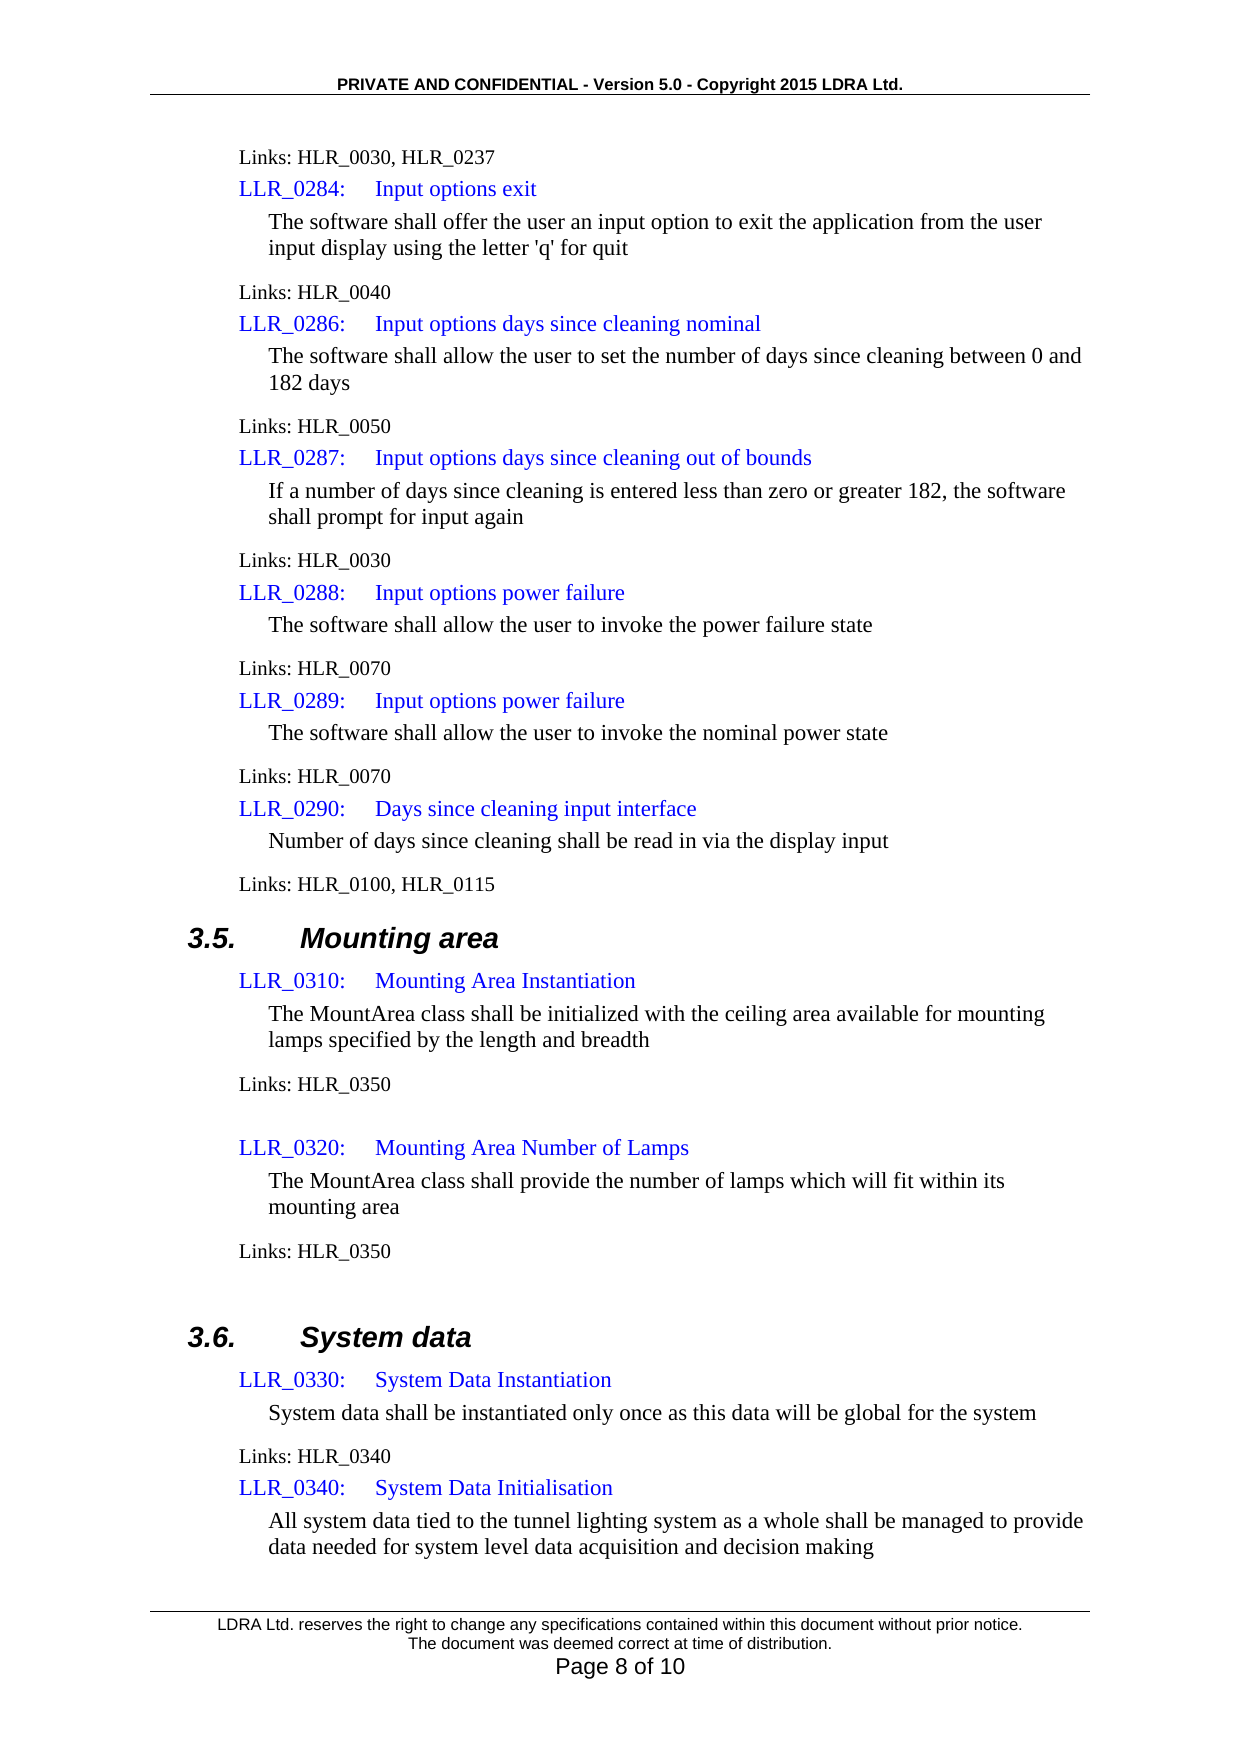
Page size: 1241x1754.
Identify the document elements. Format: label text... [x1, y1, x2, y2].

text The MountArea class shall provide the number of lamps which will fit within its mounting area [268, 1167, 1090, 1220]
text Number of days since cleaning shall be read in via the display input [268, 827, 1090, 854]
text Links: HLR_0040 [239, 279, 1090, 304]
text All system data tied to the tunnel lighting system as a whole shall be managed to provide data needed for system level data acquisition and decision making [268, 1507, 1090, 1559]
text LLR_0288: Input options power failure [239, 579, 1090, 605]
text Links: HLR_0350 [239, 1072, 1090, 1096]
text Links: HLR_0070 [239, 656, 1090, 680]
text LLR_0290: Days since cleaning input interface [239, 795, 1090, 821]
text LLR_0284: Input options exit [239, 176, 1090, 202]
subtitle System data [187, 1320, 1090, 1354]
text The software shall offer the user an input option to exit the application from the user input display using the letter 'q' for quit [268, 208, 1090, 261]
text LLR_0287: Input options days since cleaning out of bounds [239, 444, 1090, 471]
text Links: HLR_0070 [239, 764, 1090, 788]
text Links: HLR_0350 [239, 1238, 1090, 1263]
text LLR_0340: System Data Initialisation [239, 1474, 1090, 1501]
text The MountArea class shall be initialized with the ceiling area available for mounting lamps specified by the length and breadth [268, 1000, 1090, 1053]
text LLR_0289: Input options power failure [239, 687, 1090, 713]
subtitle Mounting area [187, 921, 1090, 955]
text The software shall allow the user to invoke the power failure state [268, 611, 1090, 638]
text LLR_0310: Mounting Area Instantiation [239, 967, 1090, 994]
text System data shall be instantiated only once as this data will be global for the system [268, 1399, 1090, 1425]
text Links: HLR_0100, HLR_0115 [239, 872, 1090, 896]
text Links: HLR_0030 [239, 548, 1090, 572]
text Links: HLR_0030, HLR_0237 [239, 145, 1090, 169]
text LLR_0330: System Data Instantiation [239, 1366, 1090, 1393]
text If a number of days since cleaning is entered less than zero or greater 182, the software shall prompt for input again [268, 477, 1090, 529]
text The software shall allow the user to invoke the nominal power state [268, 719, 1090, 746]
text LLR_0286: Input options days since cleaning nominal [239, 310, 1090, 336]
text Links: HLR_0340 [239, 1444, 1090, 1468]
text The software shall allow the user to set the number of days since cleaning between 0 and 182 days [268, 342, 1090, 395]
text Links: HLR_0050 [239, 414, 1090, 438]
text LLR_0320: Mounting Area Number of Lamps [239, 1134, 1090, 1161]
